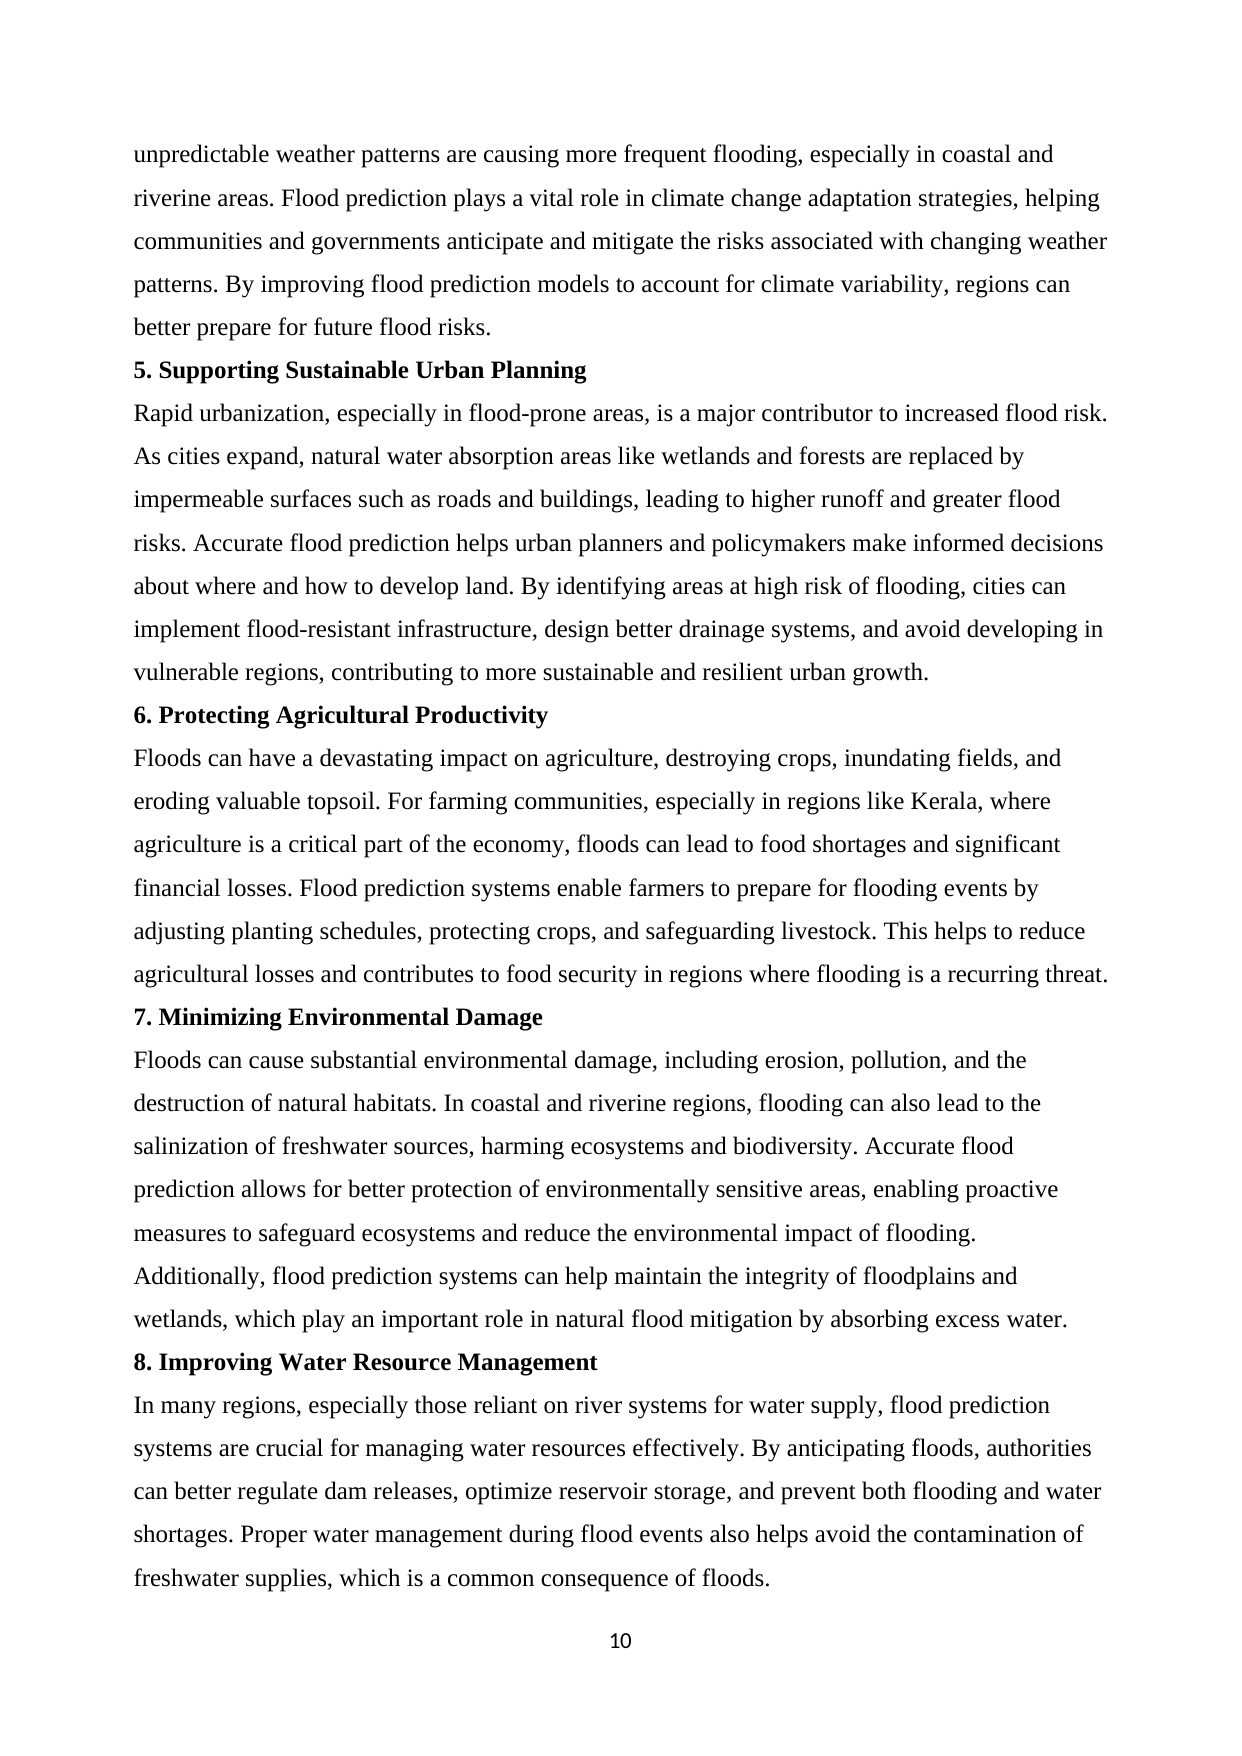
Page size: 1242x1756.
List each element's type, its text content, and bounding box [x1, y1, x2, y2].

text In many regions, especially those reliant on river systems for water supply, flood prediction systems are crucial for managing water resources effectively. By anticipating floods, authorities can better regulate dam releases, optimize reservoir storage, and prevent both flooding and water shortages. Proper water management during flood events also helps avoid the contamination of freshwater supplies, which is a common consequence of floods. [133, 1390, 1110, 1591]
text Floods can cause substantial environmental damage, including erosion, pollution, and the destruction of natural habitats. In coastal and riverine regions, flooding can also lead to the salinization of freshwater sources, harming ecosystems and biodiversity. Accurate flood prediction allows for better protection of environmentally sensitive areas, enabling proactive measures to safeguard ecosystems and reduce the environmental impact of flooding. Additionally, flood prediction systems can help maintain the integrity of floodplains and wetlands, which play an important role in natural flood mitigation by absorbing excess water. [133, 1045, 1110, 1333]
text Rapid urbanization, especially in flood-prone areas, is a major contributor to increased flood risk. As cities expand, natural water absorption areas like wetlands and forests are replaced by impermeable surfaces such as roads and buildings, leading to higher runoff and greater flood risks. Accurate flood prediction helps urban planners and policymakers make informed decisions about where and how to develop land. By identifying areas at high risk of flooding, cities can implement flood-resistant infrastructure, design better drainage systems, and avoid developing in vulnerable regions, contributing to more sustainable and resilient urban growth. [133, 398, 1110, 686]
text 7. Minimizing Environmental Damage [133, 1002, 1110, 1031]
text 5. Supporting Sustainable Urban Planning [133, 355, 1110, 384]
text Floods can have a devastating impact on agriculture, destroying crops, inundating fields, and eroding valuable topsoil. For farming communities, especially in regions like Kerala, where agriculture is a critical part of the economy, floods can lead to food shortages and significant financial losses. Flood prediction systems enable farmers to prepare for flooding events by adjusting planting schedules, protecting crops, and safeguarding livestock. This helps to reduce agricultural losses and contributes to food security in regions where flooding is a recurring threat. [133, 743, 1110, 988]
text 6. Protecting Agricultural Productivity [133, 700, 1110, 729]
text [133, 139, 1110, 341]
text 8. Improving Water Resource Management [133, 1347, 1110, 1376]
